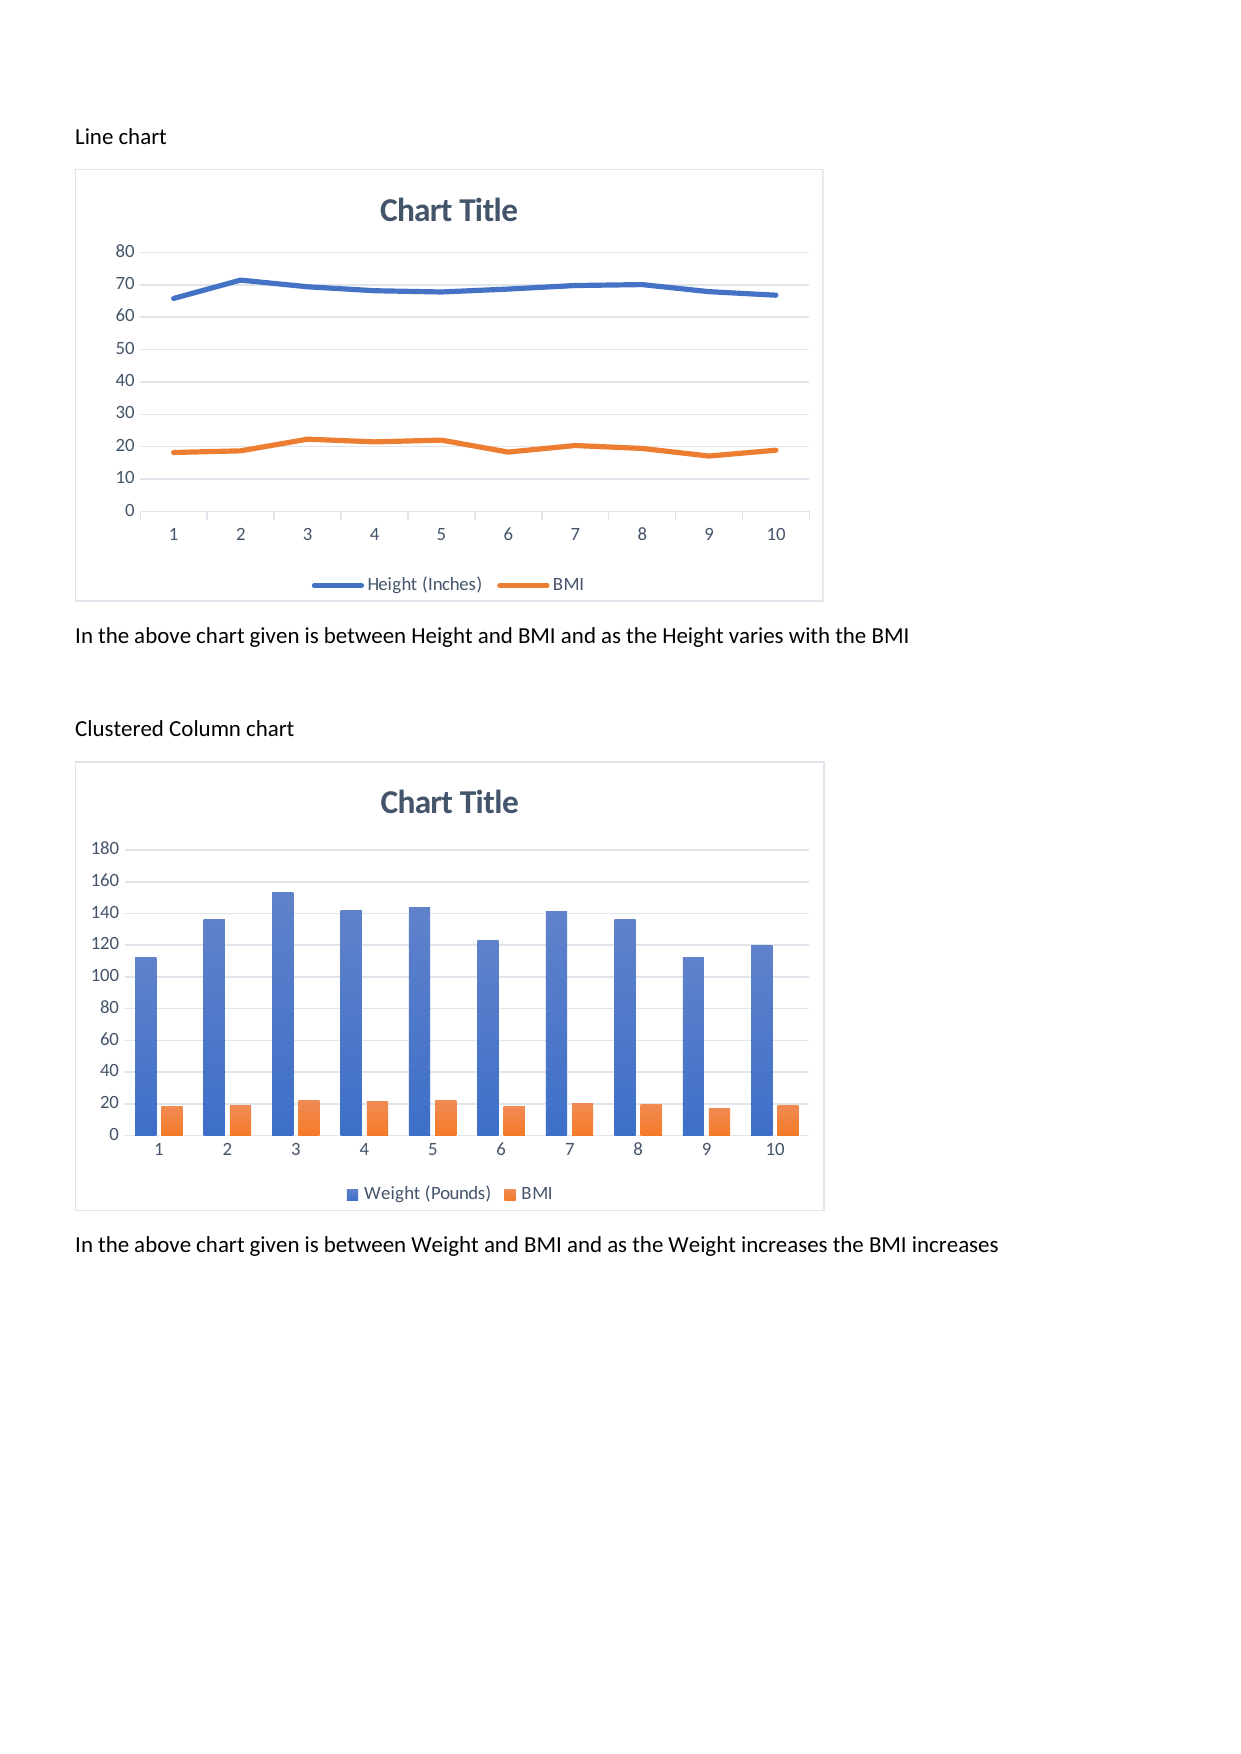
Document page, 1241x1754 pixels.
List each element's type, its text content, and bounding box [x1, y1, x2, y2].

text In the above chart given is between Weight and BMI and as the Weight increases the BMI increases [75, 1230, 1165, 1258]
text Line chart [75, 122, 1165, 150]
text In the above chart given is between Height and BMI and as the Height varies with the BMI [75, 621, 1165, 649]
text Clustered Column chart [75, 714, 1165, 742]
